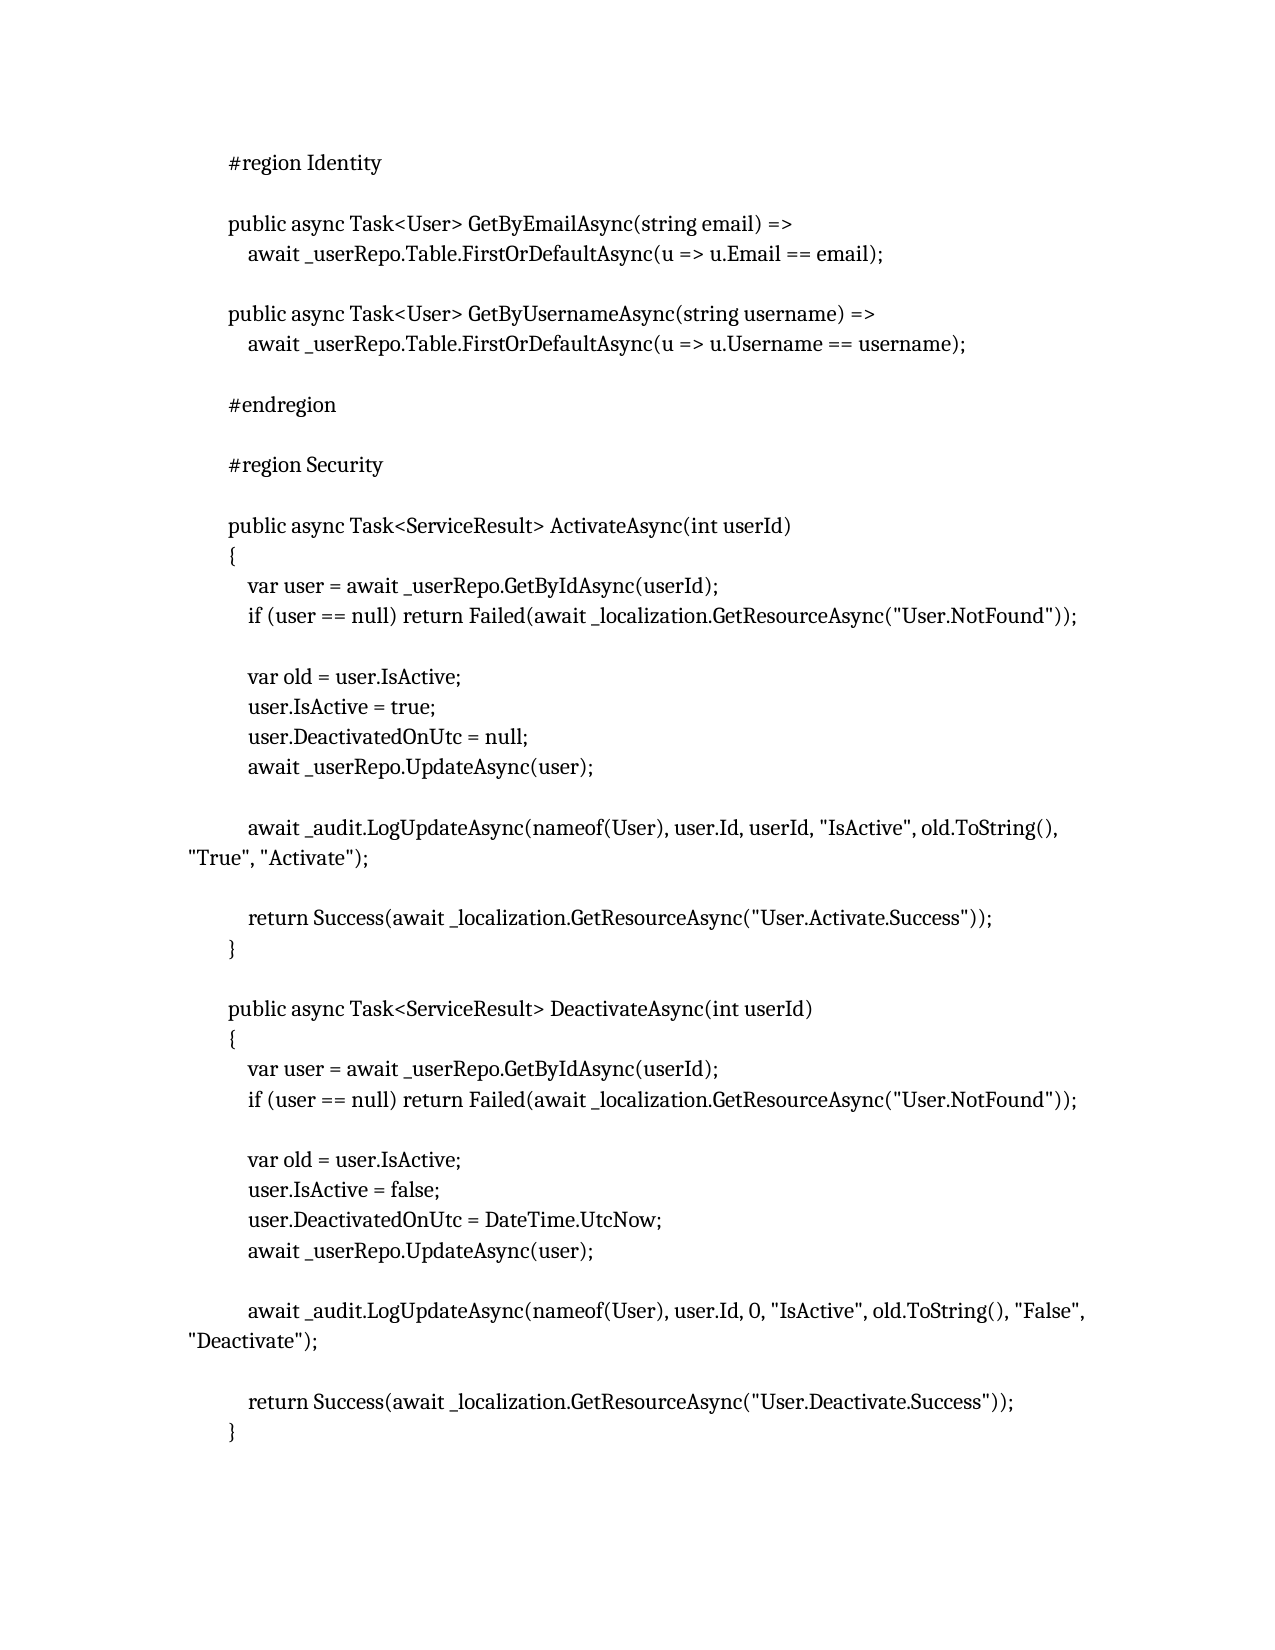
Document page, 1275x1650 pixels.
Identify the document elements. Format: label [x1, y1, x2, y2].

text [187, 150, 1087, 1475]
